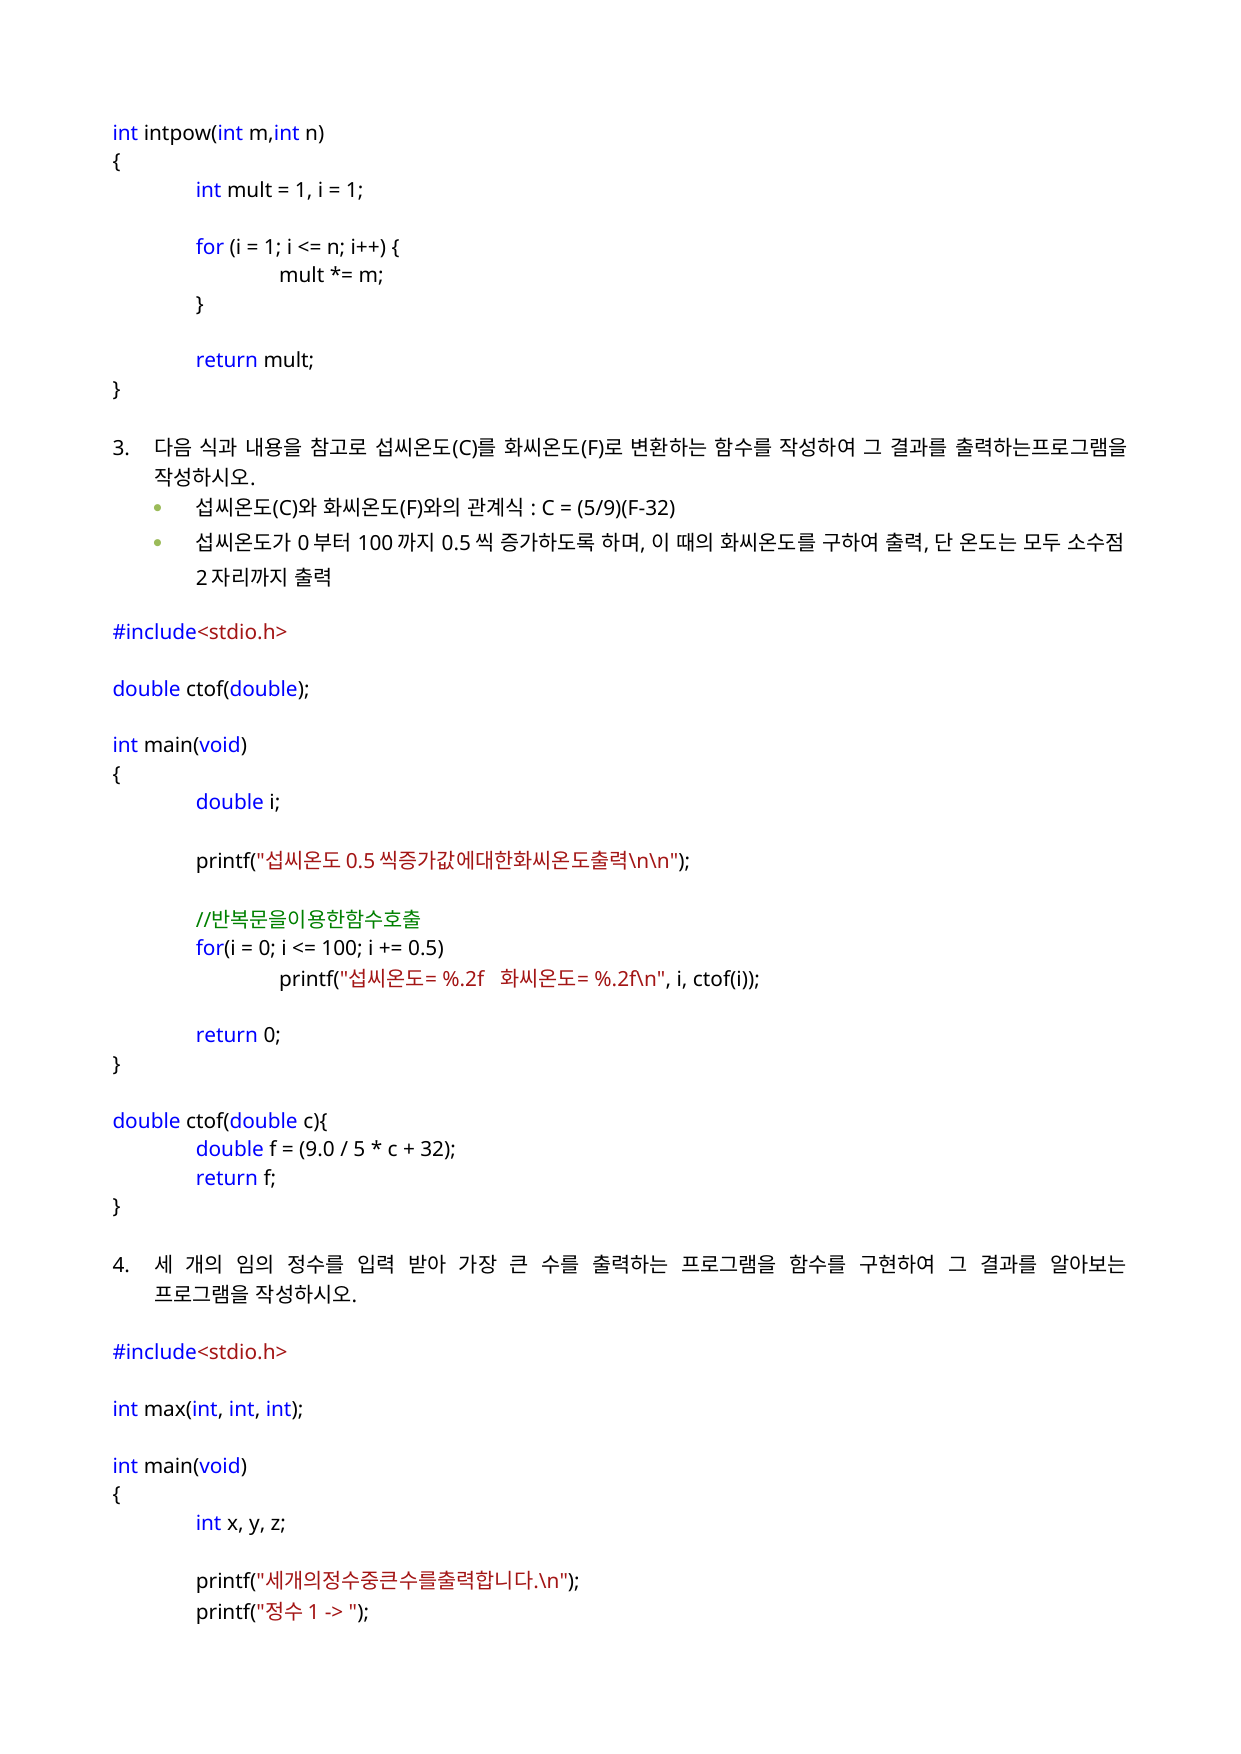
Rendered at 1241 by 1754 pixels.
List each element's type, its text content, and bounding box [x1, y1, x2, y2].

list 세 개의 임의 정수를 입력 받아 가장 큰 수를 출력하는 프로그램을 함수를 구현하여 그 결과를 알아보는 프로그램을 작성하시오. [112, 1248, 1128, 1309]
text for (i = 1; i <= n; i++) { [112, 232, 1128, 260]
text double i; [112, 787, 1128, 816]
text printf("세개의정수중큰수를출력합니다.\n"); [112, 1564, 1128, 1595]
text { [112, 147, 1128, 175]
text int main(void) [112, 731, 1128, 759]
text int x, y, z; [112, 1508, 1128, 1536]
text } [112, 1049, 1128, 1077]
text { [112, 1479, 1128, 1508]
text int max(int, int, int); [112, 1394, 1128, 1422]
text //반복문을이용한함수호출 [112, 903, 1128, 933]
text printf("섭씨온도= %.2f 화씨온도= %.2f\n", i, ctof(i)); [112, 962, 1128, 992]
text double f = (9.0 / 5 * c + 32); [112, 1134, 1128, 1163]
text } [112, 1191, 1128, 1219]
text printf("섭씨온도0.5씩증가값에대한화씨온도출력\n\n"); [112, 844, 1128, 874]
text return f; [112, 1163, 1128, 1191]
text #include<stdio.h> [112, 1337, 1128, 1366]
text mult *= m; [112, 260, 1128, 289]
text return 0; [112, 1021, 1128, 1049]
text for(i = 0; i <= 100; i += 0.5) [112, 933, 1128, 962]
text #include<stdio.h> [112, 617, 1128, 645]
text int main(void) [112, 1451, 1128, 1479]
text { [112, 759, 1128, 787]
text printf("정수1 -> "); [112, 1595, 1128, 1625]
text int mult = 1, i = 1; [112, 175, 1128, 203]
text int intpow(int m,int n) [112, 118, 1128, 147]
list 섭씨온도가 0부터 100까지 0.5씩 증가하도록 하며, 이 때의 화씨온도를 구하여 출력, 단 온도는 모두 소수점 2자리까지 출력 [154, 526, 1128, 591]
list 다음 식과 내용을 참고로 섭씨온도(C)를 화씨온도(F)로 변환하는 함수를 작성하여 그 결과를 출력하는프로그램을 작성하시오. [112, 431, 1128, 492]
text return mult; [112, 346, 1128, 374]
text } [112, 289, 1128, 317]
text } [112, 374, 1128, 402]
text double ctof(double c){ [112, 1106, 1128, 1134]
text double ctof(double); [112, 674, 1128, 702]
list 섭씨온도(C)와 화씨온도(F)와의 관계식 : C = (5/9)(F-32) [154, 492, 1128, 522]
